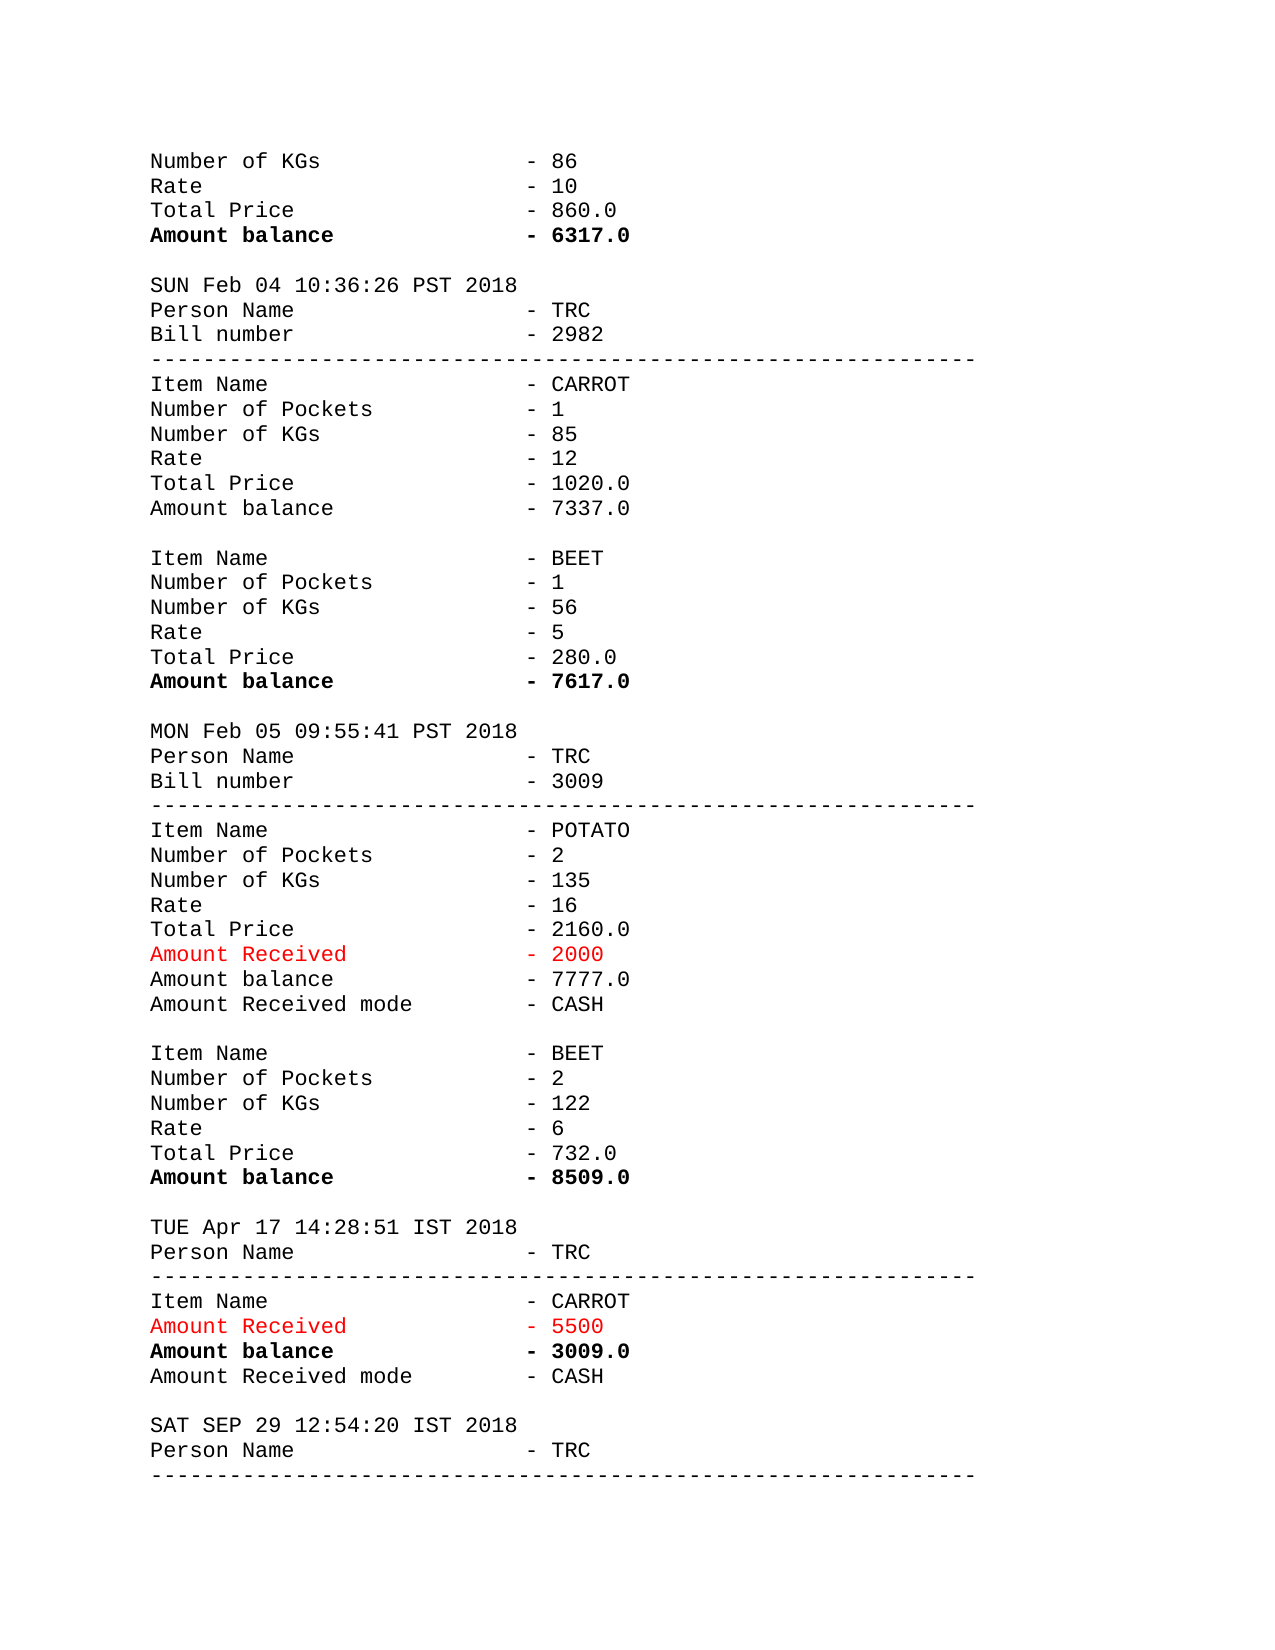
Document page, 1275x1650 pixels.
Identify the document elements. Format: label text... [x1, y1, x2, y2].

text --------------------------------------------------------------- [150, 794, 1125, 819]
text Item Name - POTATO [150, 819, 1125, 844]
text Number of KGs - 122 [150, 1092, 1125, 1117]
text Number of Pockets - 1 [150, 398, 1125, 423]
text Person Name - TRC [150, 299, 1125, 323]
text Amount Received mode - CASH [150, 993, 1125, 1018]
text Total Price - 2160.0 [150, 918, 1125, 943]
text Rate - 16 [150, 894, 1125, 918]
text --------------------------------------------------------------- [150, 348, 1125, 373]
text Amount Received - 5500 [150, 1315, 1125, 1340]
text --------------------------------------------------------------- [150, 1464, 1125, 1489]
text Item Name - BEET [150, 1042, 1125, 1067]
text --------------------------------------------------------------- [150, 1266, 1125, 1290]
text Rate - 6 [150, 1117, 1125, 1142]
text Number of Pockets - 2 [150, 1067, 1125, 1092]
text Rate - 5 [150, 621, 1125, 646]
text Number of KGs - 56 [150, 596, 1125, 621]
text SUN Feb 04 10:36:26 PST 2018 [150, 274, 1125, 299]
text MON Feb 05 09:55:41 PST 2018 [150, 720, 1125, 745]
text Amount balance - 6317.0 [150, 224, 1125, 249]
text Rate - 12 [150, 447, 1125, 472]
text SAT SEP 29 12:54:20 IST 2018 [150, 1414, 1125, 1439]
text Person Name - TRC [150, 745, 1125, 770]
text Number of Pockets - 1 [150, 571, 1125, 596]
text Number of Pockets - 2 [150, 844, 1125, 869]
text Item Name - CARROT [150, 373, 1125, 398]
text Person Name - TRC [150, 1241, 1125, 1266]
text Number of KGs - 135 [150, 869, 1125, 894]
text Bill number - 2982 [150, 323, 1125, 348]
text Number of KGs - 85 [150, 423, 1125, 447]
text Person Name - TRC [150, 1439, 1125, 1464]
text Bill number - 3009 [150, 770, 1125, 794]
text Rate - 10 [150, 175, 1125, 199]
text Total Price - 1020.0 [150, 472, 1125, 497]
text Amount balance - 7337.0 [150, 497, 1125, 522]
text Amount Received - 2000 [150, 943, 1125, 968]
text Amount balance - 3009.0 [150, 1340, 1125, 1365]
text Number of KGs - 86 [150, 150, 1125, 175]
text Item Name - CARROT [150, 1290, 1125, 1315]
text Total Price - 280.0 [150, 646, 1125, 671]
text Amount balance - 8509.0 [150, 1166, 1125, 1191]
text TUE Apr 17 14:28:51 IST 2018 [150, 1216, 1125, 1241]
text Amount balance - 7617.0 [150, 671, 1125, 695]
text Total Price - 732.0 [150, 1142, 1125, 1166]
text Amount Received mode - CASH [150, 1365, 1125, 1389]
text Item Name - BEET [150, 547, 1125, 571]
text Total Price - 860.0 [150, 199, 1125, 224]
text Amount balance - 7777.0 [150, 968, 1125, 993]
